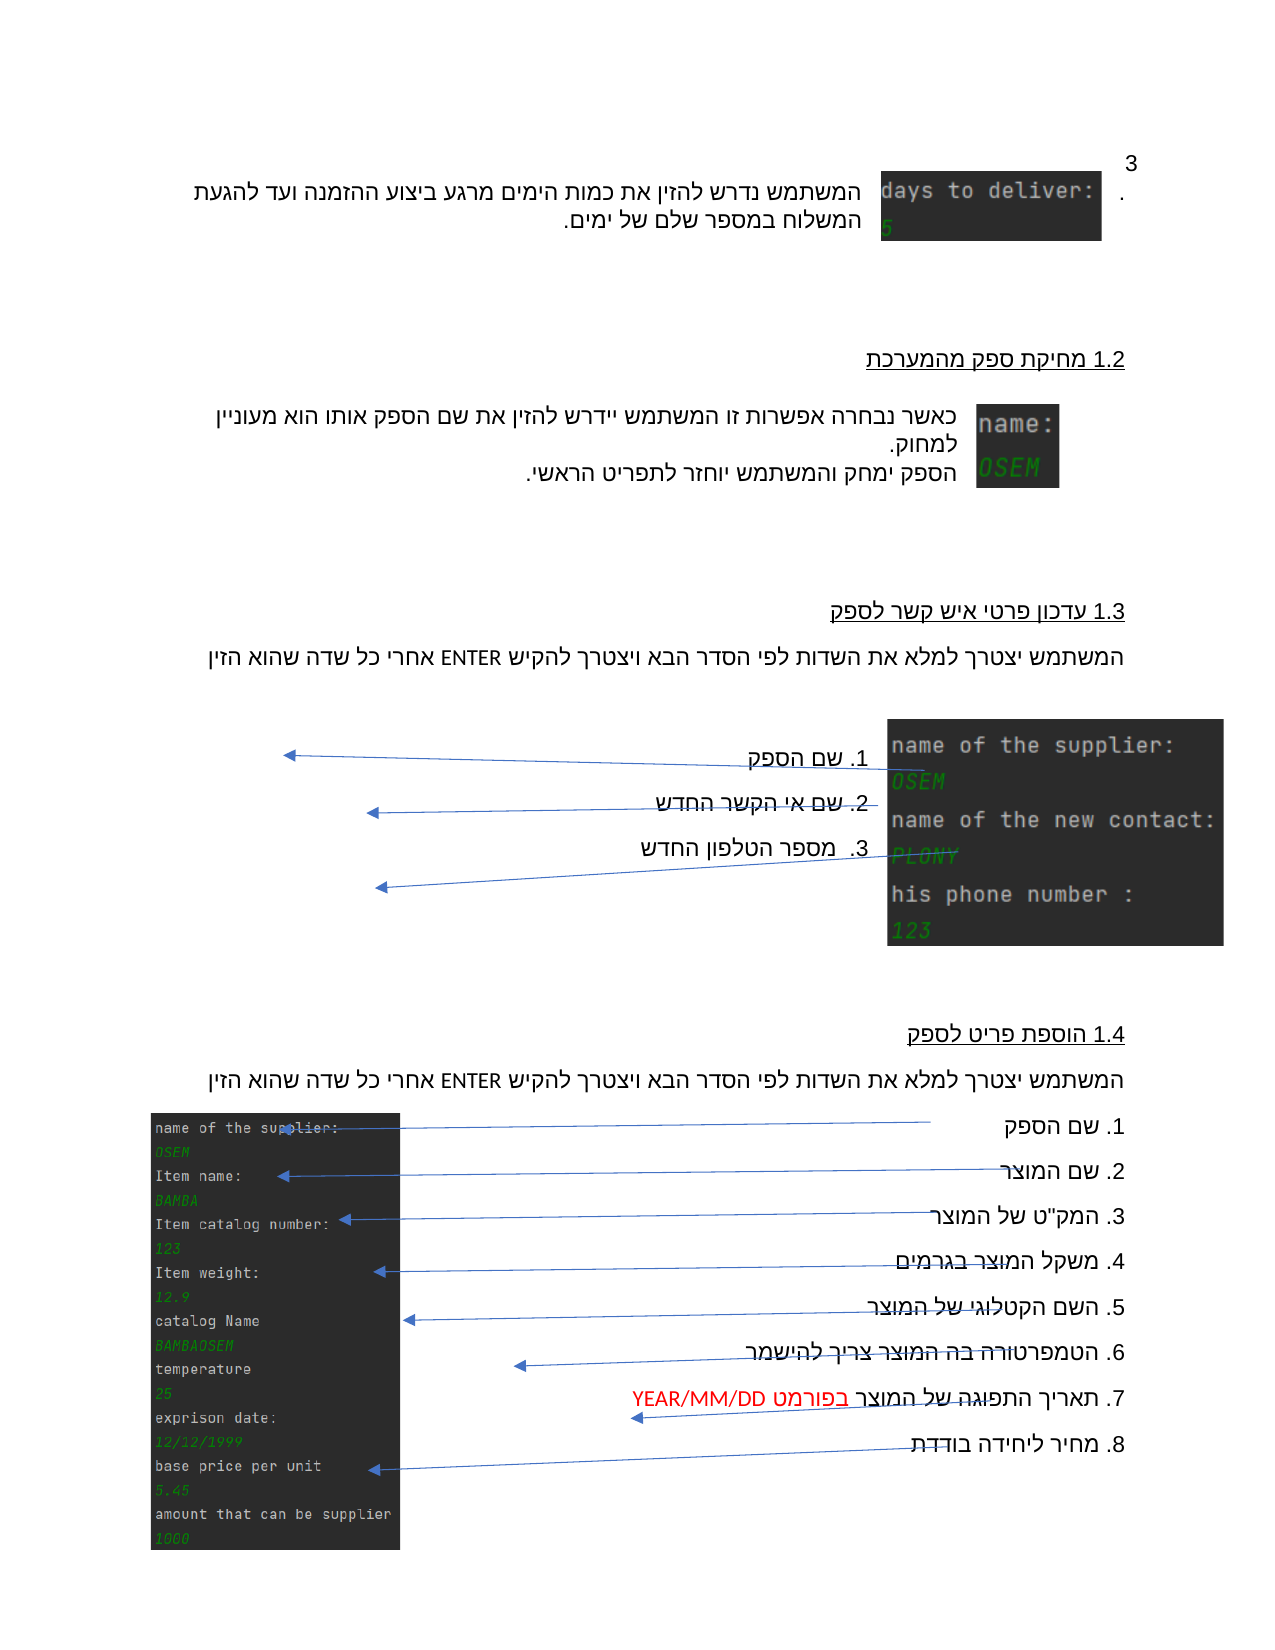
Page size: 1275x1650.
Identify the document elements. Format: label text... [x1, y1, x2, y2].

picture [879, 171, 1102, 240]
text 5. השם הקטלוגי של המוצר [400, 1293, 1125, 1320]
text 1. שם הספק [150, 690, 1125, 771]
text 1.3 עדכון פרטי איש קשר לספק [150, 598, 1125, 625]
text 3. מספר הטלפון החדש [150, 835, 886, 862]
text 8. מחיר ליחידה בודדת [400, 1431, 1125, 1457]
text המשתמש יצטרך למלא את השדות לפי הסדר הבא ויצטרך להקיש ENTER אחרי כל שדה שהוא הזין [150, 643, 1125, 671]
text 1. שם הספק [400, 1113, 1125, 1139]
picture [975, 404, 1058, 485]
text 2. שם המוצר [400, 1158, 1125, 1184]
text 3. המשתמש נדרש להזין את כמות הימים מרגע ביצוע ההזמנה ועד להגעת המשלוח במספר שלם של ימים. [150, 150, 1125, 233]
text 1.4 הוספת פריט לספק [150, 1021, 1125, 1047]
text 4. משקל המוצר בגרמים [400, 1248, 1125, 1275]
text 7. תאריך התפוגה של המוצר בפורמט YEAR/MM/DD [400, 1384, 1125, 1412]
text המשתמש יצטרך למלא את השדות לפי הסדר הבא ויצטרך להקיש ENTER אחרי כל שדה שהוא הזין [150, 1066, 1125, 1094]
picture [150, 1113, 400, 1548]
text 2. שם אי הקשר החדש [150, 790, 886, 817]
text 3. המק"ט של המוצר [400, 1203, 1125, 1229]
text 6. הטמפרטורה בה המוצר צריך להישמר [400, 1338, 1125, 1365]
picture [886, 719, 1224, 944]
text 1.2 מחיקת ספק מהמערכת כאשר נבחרה אפשרות זו המשתמש יידרש להזין את שם הספק אותו הוא מעוניין למחוק. הספק ימחק והמשתמש יוחזר לתפריט הראשי. [150, 346, 1125, 486]
